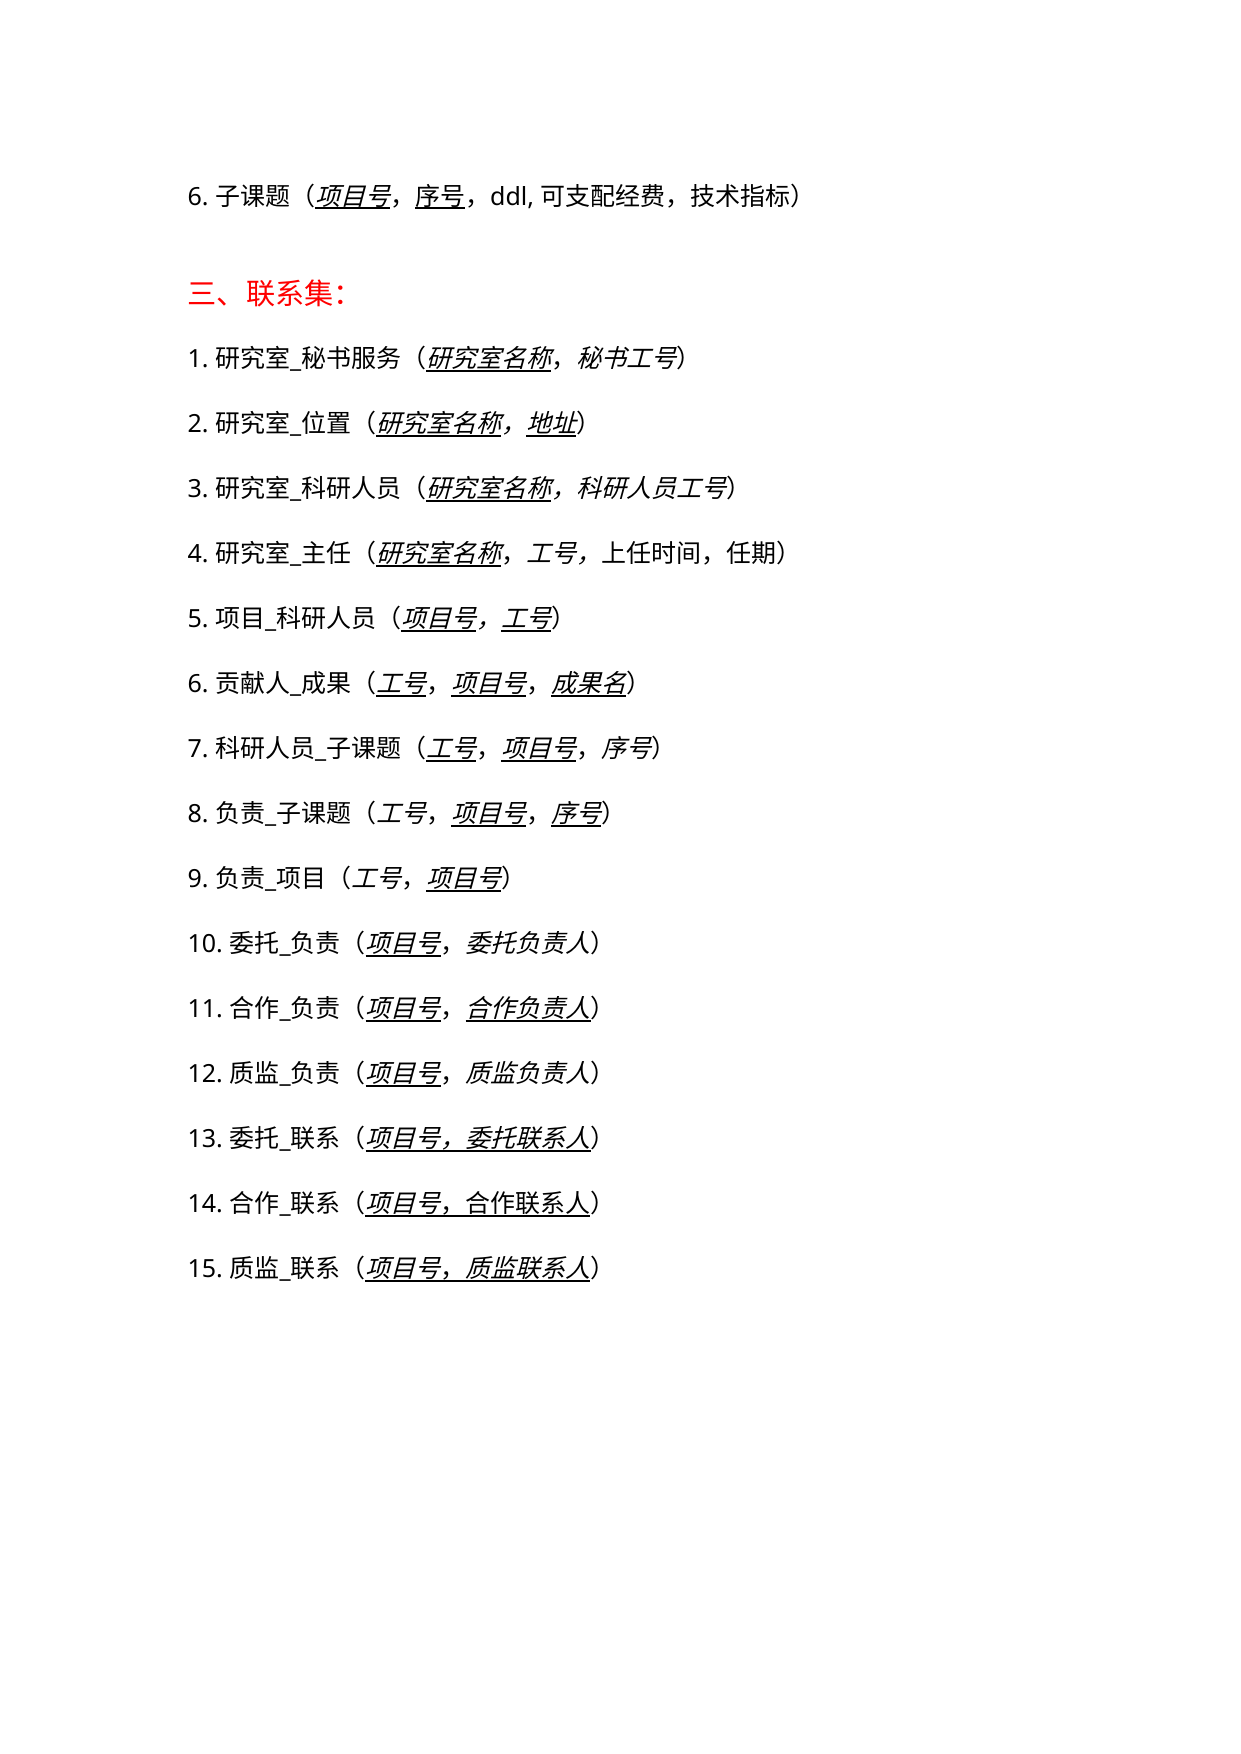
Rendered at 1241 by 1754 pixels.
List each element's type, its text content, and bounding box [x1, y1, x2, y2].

text 10. 委托_负责（项目号，委托负责人） [187, 909, 1053, 974]
text 12. 质监_负责（项目号，质监负责人） [187, 1039, 1053, 1104]
text 11. 合作_负责（项目号，合作负责人） [187, 974, 1053, 1039]
text 9. 负责_项目（工号，项目号） [187, 844, 1053, 909]
text 14. 合作_联系（项目号，合作联系人） [187, 1169, 1053, 1234]
text 6. 贡献人_成果（工号，项目号，成果名） [187, 649, 1053, 714]
text 7. 科研人员_子课题（工号，项目号，序号） [187, 714, 1053, 779]
text 6. 子课题（项目号，序号，ddl, 可支配经费，技术指标） [187, 162, 1053, 227]
text 4. 研究室_主任（研究室名称，工号，上任时间，任期） [187, 519, 1053, 584]
text 15. 质监_联系（项目号，质监联系人） [187, 1234, 1053, 1299]
text 1. 研究室_秘书服务（研究室名称，秘书工号） [187, 324, 1053, 389]
text 8. 负责_子课题（工号，项目号，序号） [187, 779, 1053, 844]
text 13. 委托_联系（项目号，委托联系人） [187, 1104, 1053, 1169]
text 5. 项目_科研人员（项目号，工号） [187, 584, 1053, 649]
text 3. 研究室_科研人员（研究室名称，科研人员工号） [187, 454, 1053, 519]
text 三、联系集： [187, 259, 1053, 324]
text 2. 研究室_位置（研究室名称，地址） [187, 389, 1053, 454]
